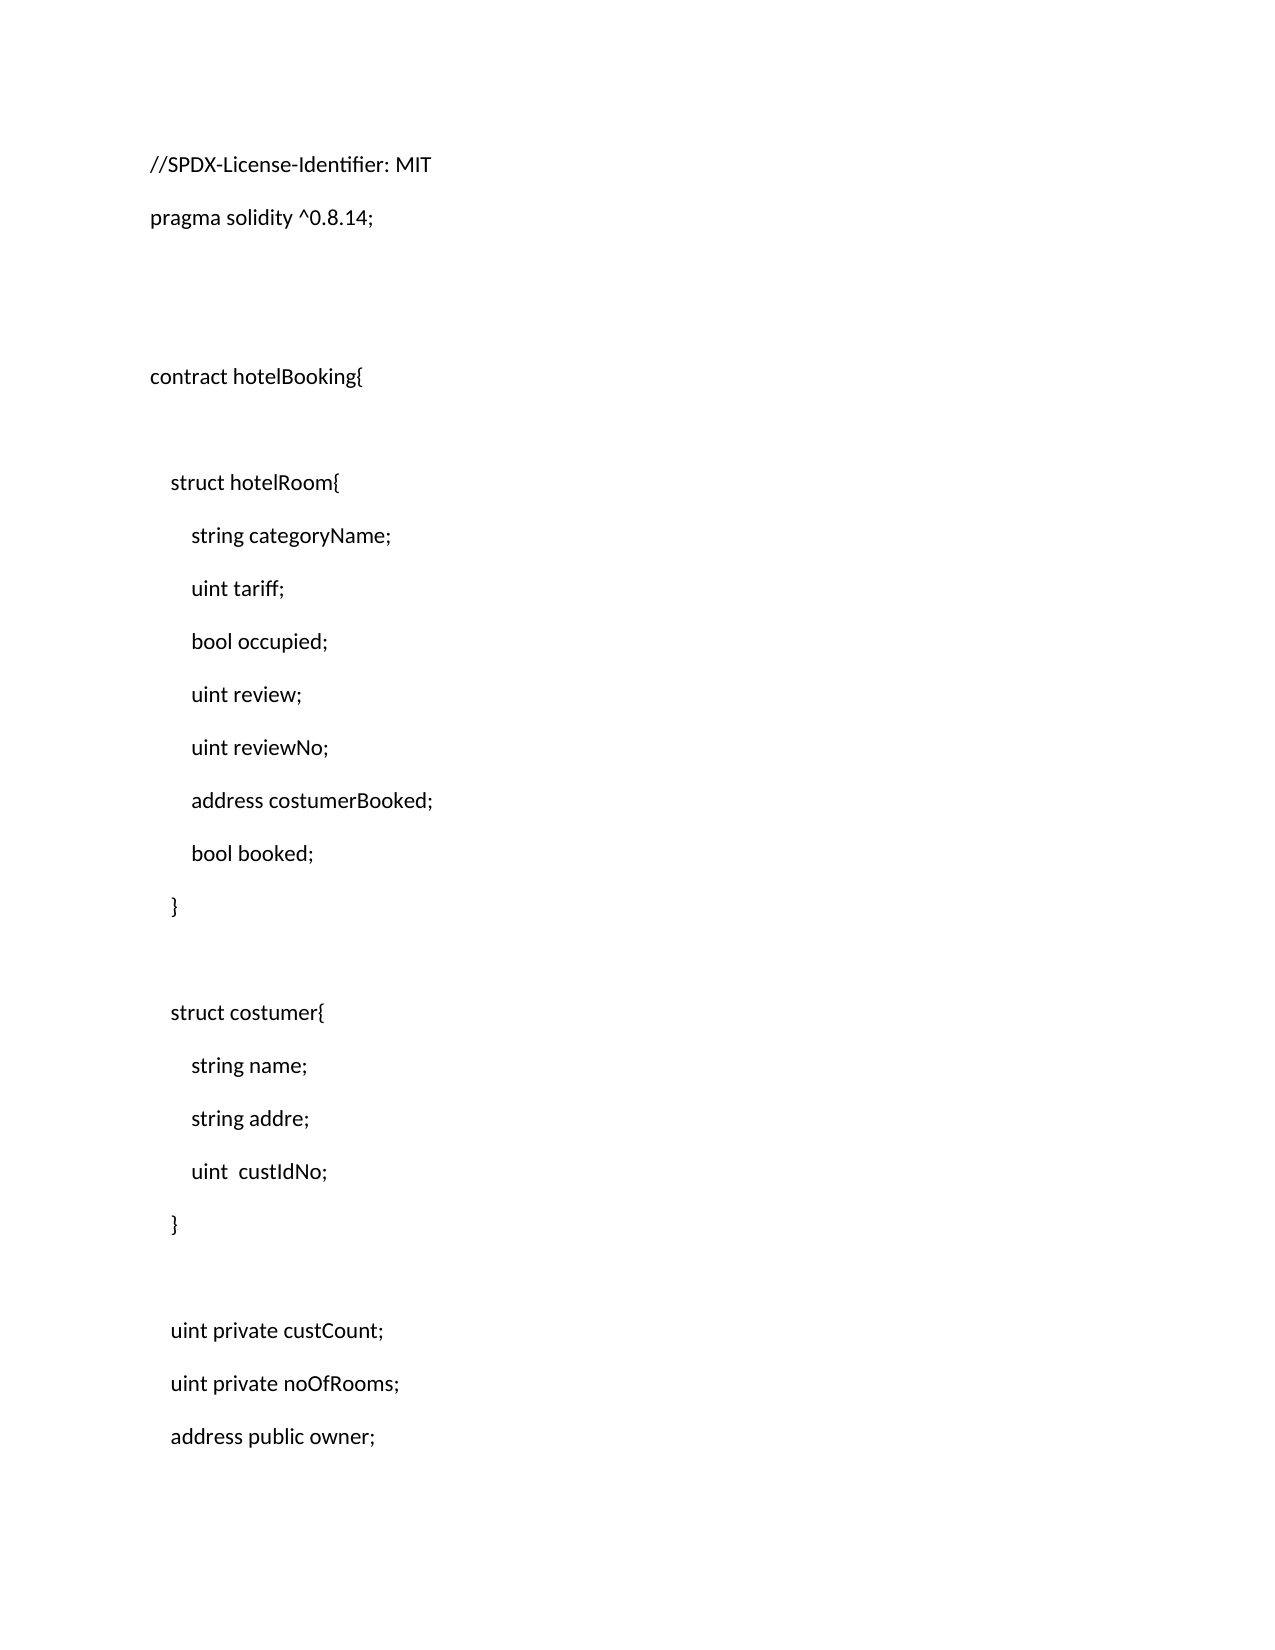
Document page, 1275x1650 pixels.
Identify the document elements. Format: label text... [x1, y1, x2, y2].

text pragma solidity ^0.8.14; [150, 203, 1125, 231]
text uint reviewNo; [150, 733, 1125, 761]
text uint private noOfRooms; [150, 1369, 1125, 1397]
text address public owner; [150, 1422, 1125, 1451]
text address costumerBooked; [150, 786, 1125, 814]
text string addre; [150, 1104, 1125, 1132]
text uint tariff; [150, 574, 1125, 602]
text //SPDX-License-Identifier: MIT [150, 150, 1125, 178]
text string categoryName; [150, 521, 1125, 549]
text } [150, 892, 1125, 920]
text struct hotelRoom{ [150, 468, 1125, 496]
text uint private custCount; [150, 1316, 1125, 1344]
text contract hotelBooking{ [150, 362, 1125, 390]
text bool booked; [150, 839, 1125, 867]
text } [150, 1210, 1125, 1238]
text uint review; [150, 680, 1125, 708]
text struct costumer{ [150, 998, 1125, 1026]
text string name; [150, 1051, 1125, 1079]
text bool occupied; [150, 627, 1125, 655]
text uint custIdNo; [150, 1157, 1125, 1185]
